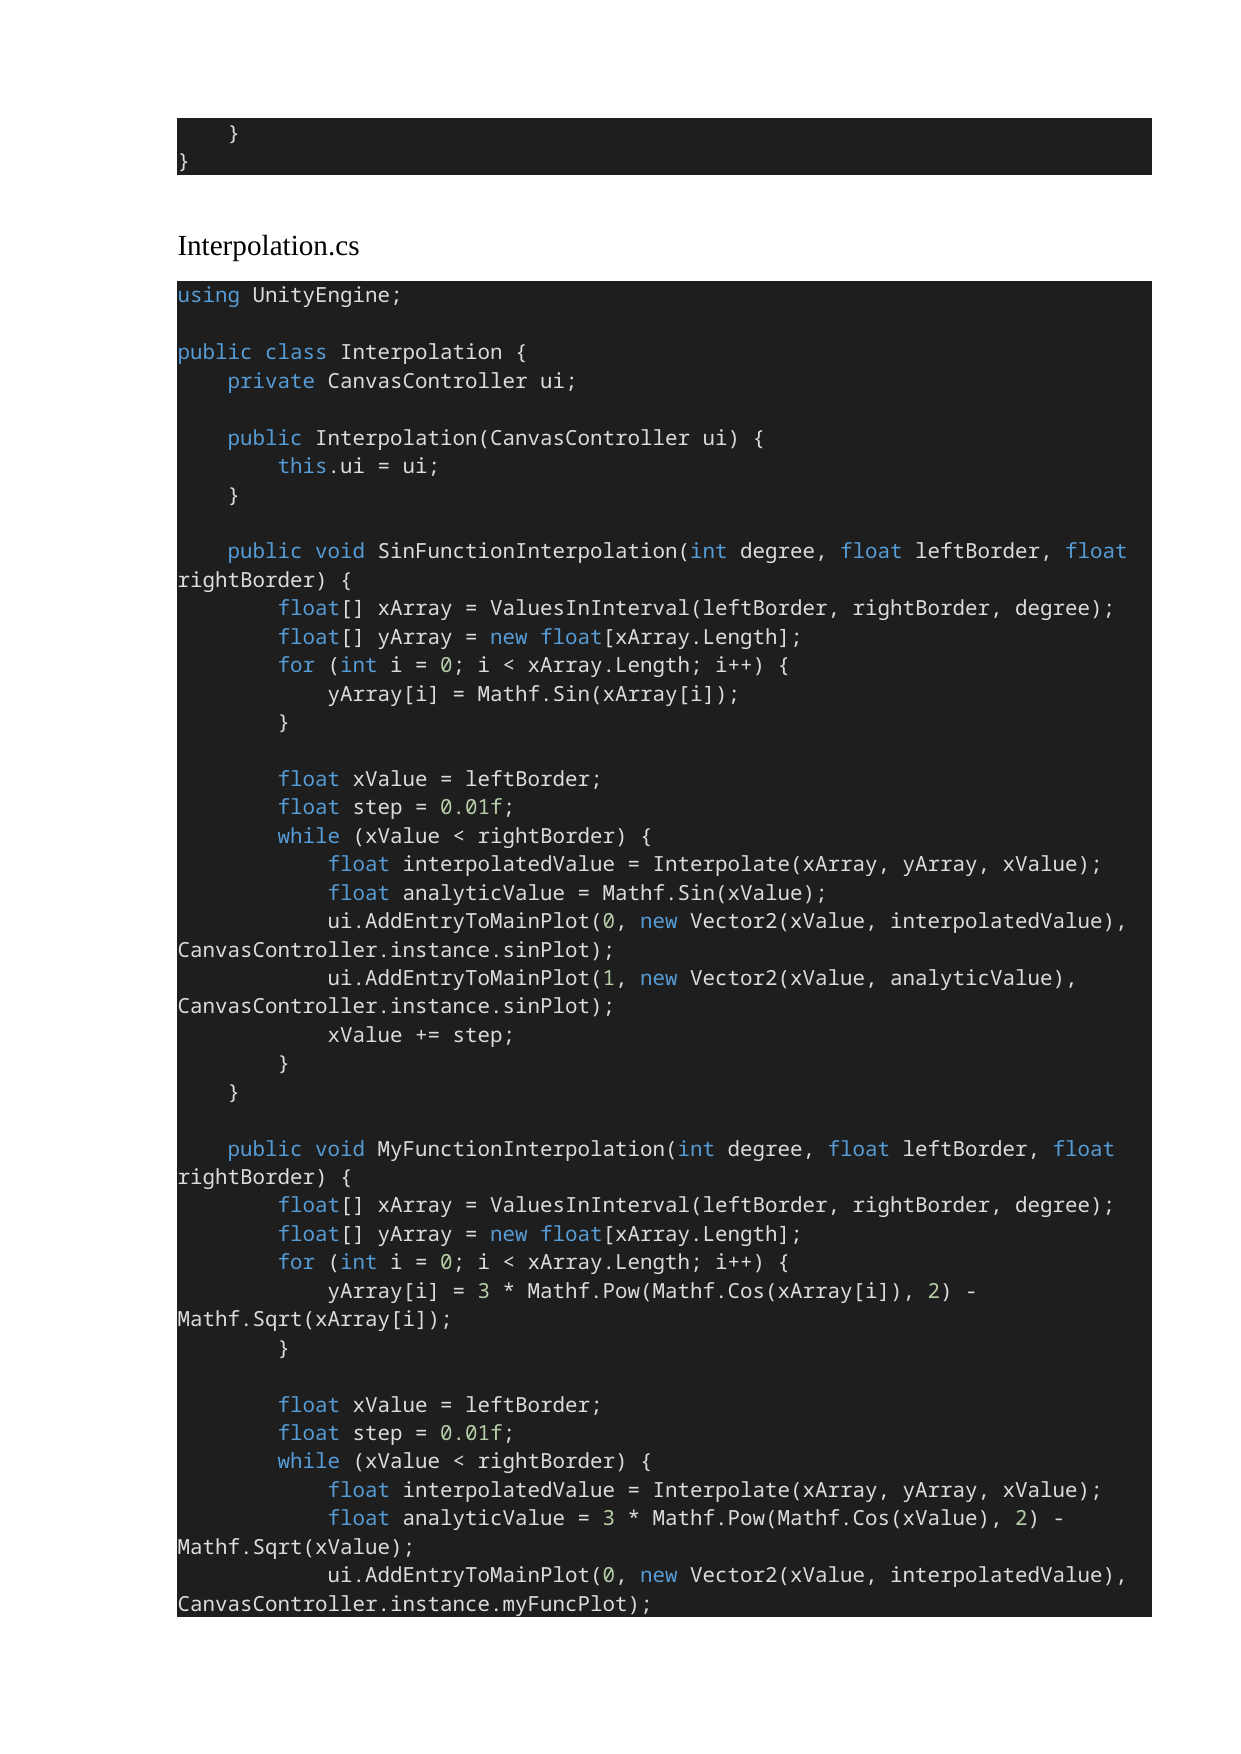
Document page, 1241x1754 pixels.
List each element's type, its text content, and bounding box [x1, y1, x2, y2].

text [177, 281, 1152, 1617]
text Interpolation.cs [177, 228, 1152, 261]
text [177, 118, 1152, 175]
